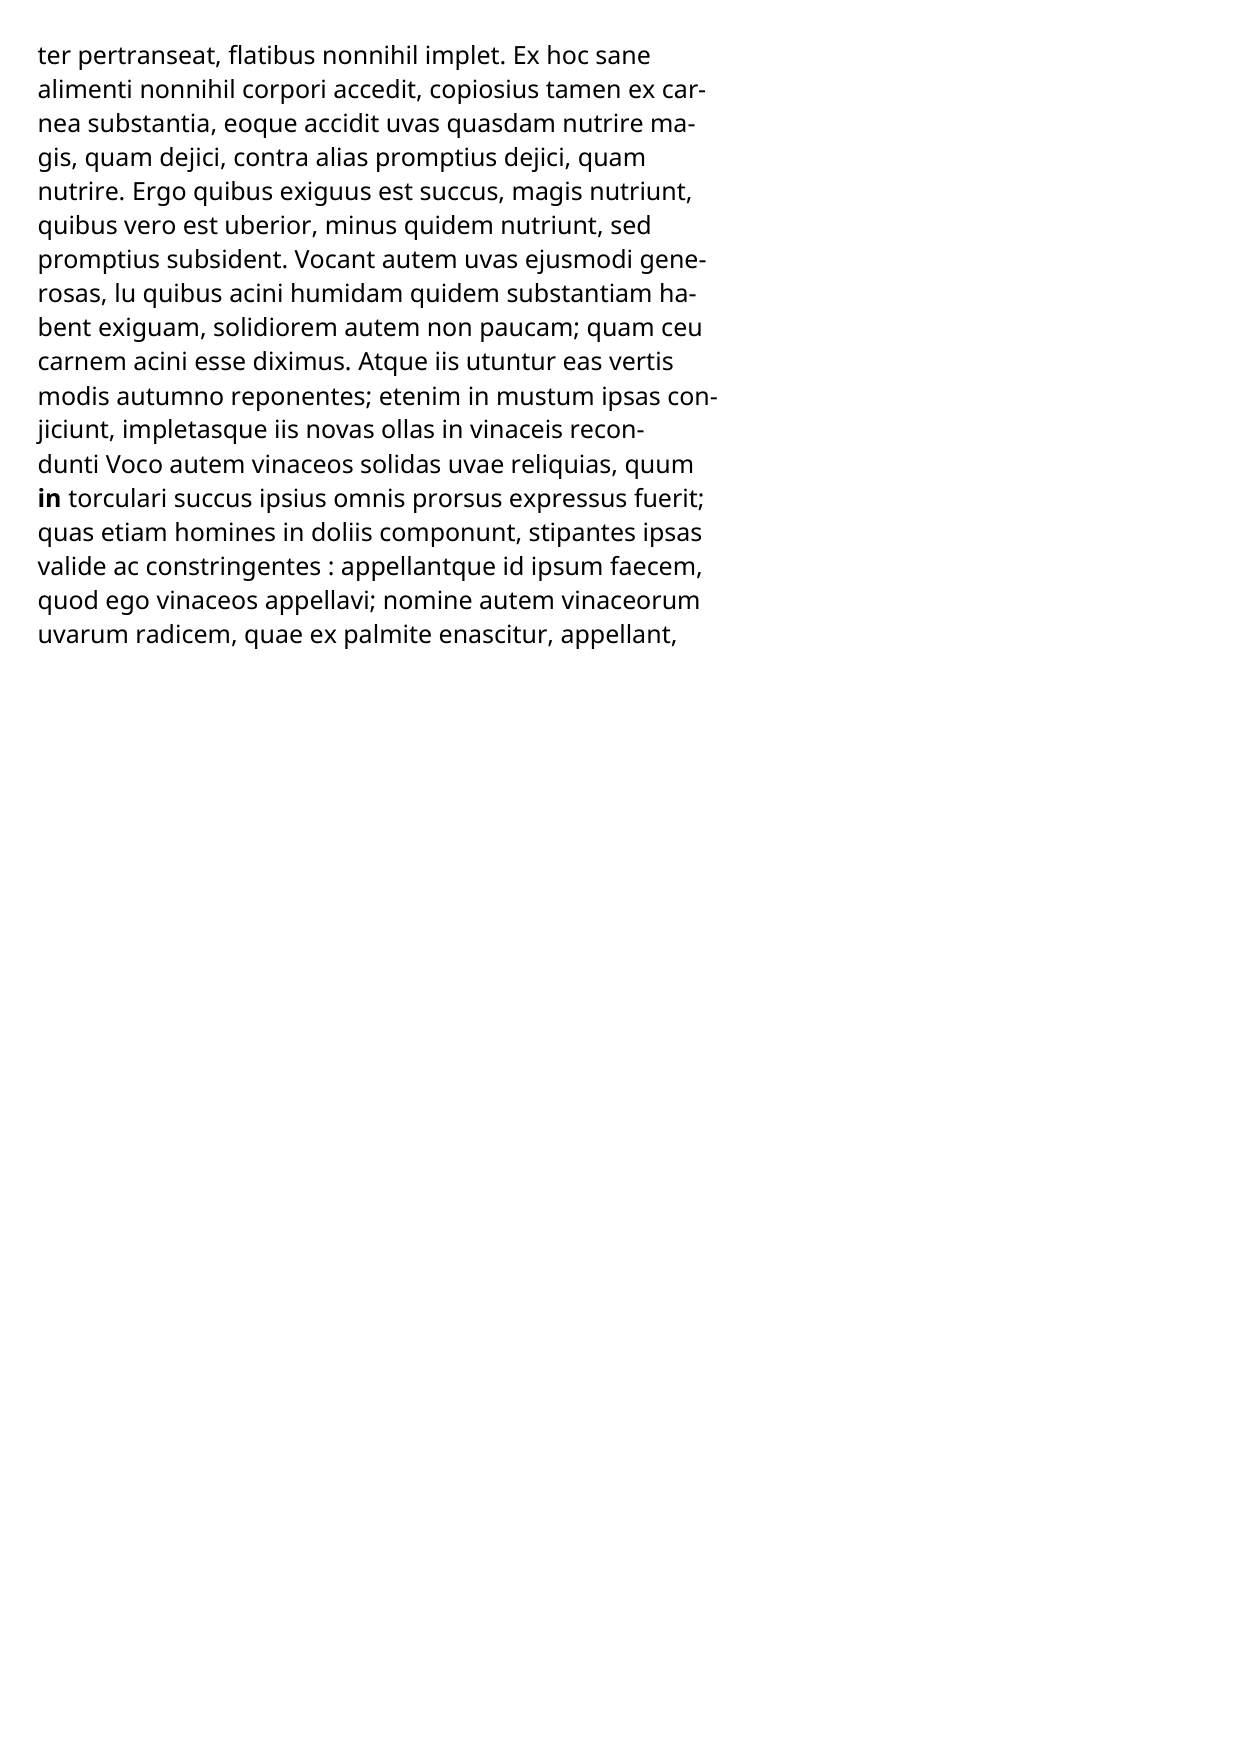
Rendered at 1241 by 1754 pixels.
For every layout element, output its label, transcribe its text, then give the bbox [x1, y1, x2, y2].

text ter pertranseat, flatibus nonnihil implet. Ex hoc sane alimenti nonnihil corpori accedit, copiosius tamen ex car- nea substantia, eoque accidit uvas quasdam nutrire ma- gis, quam dejici, contra alias promptius dejici, quam nutrire. Ergo quibus exiguus est succus, magis nutriunt, quibus vero est uberior, minus quidem nutriunt, sed promptius subsident. Vocant autem uvas ejusmodi gene- rosas, lu quibus acini humidam quidem substantiam ha- bent exiguam, solidiorem autem non paucam; quam ceu carnem acini esse diximus. Atque iis utuntur eas vertis modis autumno reponentes; etenim in mustum ipsas con- jiciunt, impletasque iis novas ollas in vinaceis recon- dunti Voco autem vinaceos solidas uvae reliquias, quum in torculari succus ipsius omnis prorsus expressus fuerit; quas etiam homines in doliis componunt, stipantes ipsas valide ac constringentes : appellantque id ipsum faecem, quod ego vinaceos appellavi; nomine autem vinaceorum uvarum radicem, quae ex palmite enascitur, appellant, [37, 37, 1203, 651]
